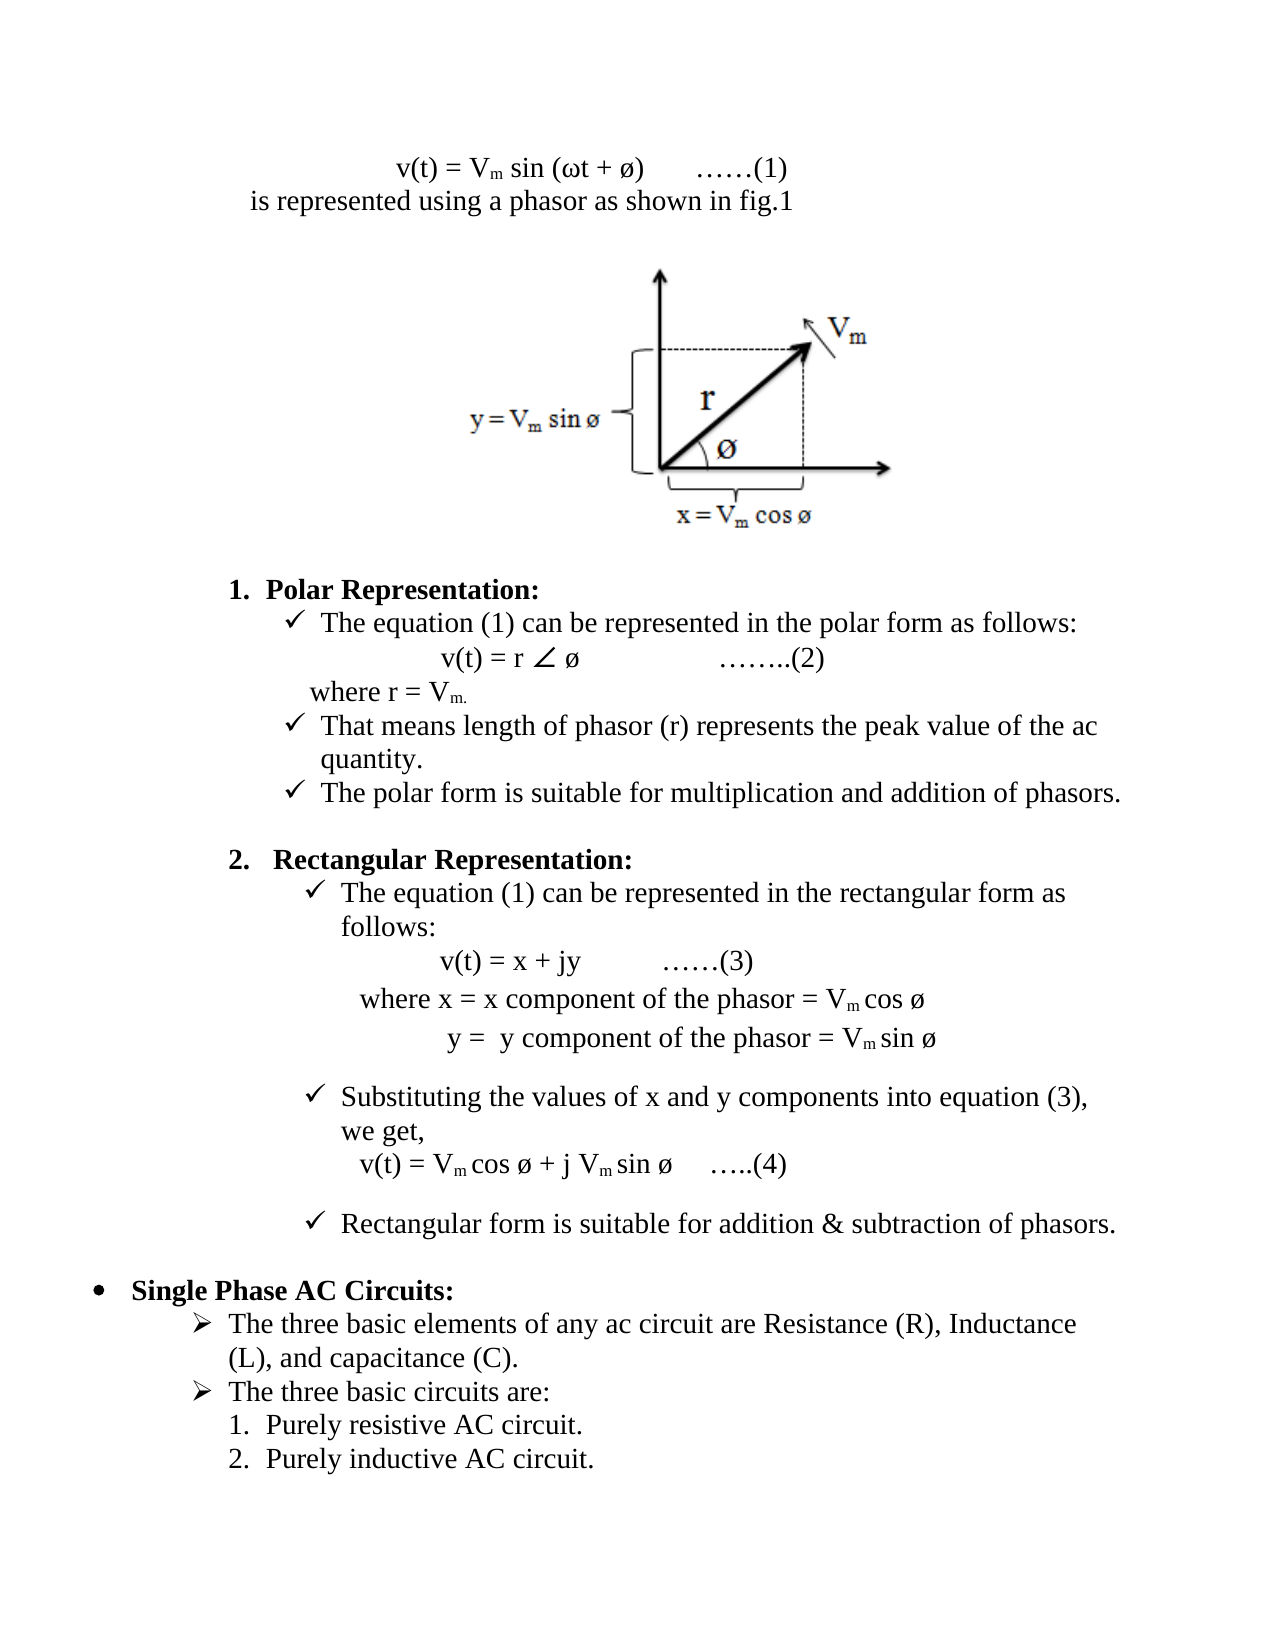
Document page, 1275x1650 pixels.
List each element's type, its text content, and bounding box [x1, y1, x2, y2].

list The equation (1) can be represented in the polar form as follows: [283, 605, 1125, 639]
list The equation (1) can be represented in the rectangular form as follows: [303, 876, 1125, 943]
list Single Phase AC Circuits: [94, 1273, 1125, 1307]
text is represented using a phasor as shown in fig.1 [131, 183, 1125, 217]
text v(t) = Vm cos ø + j Vm sin ø …..(4) [228, 1146, 1125, 1180]
list Polar Representation: [228, 572, 1125, 605]
list Rectangular form is suitable for addition & subtraction of phasors. [303, 1206, 1125, 1239]
list Purely resistive AC circuit. [228, 1407, 1125, 1441]
list Substituting the values of x and y components into equation (3), we get, [303, 1079, 1125, 1146]
picture [436, 242, 917, 539]
text v(t) = x + jy ……(3) [228, 943, 1125, 976]
list The three basic circuits are: [191, 1374, 1125, 1407]
text y = y component of the phasor = Vm sin ø [228, 1020, 1125, 1053]
list v(t) = r ∠ ø ……..(2) [266, 639, 1125, 674]
list The polar form is suitable for multiplication and addition of phasors. [283, 775, 1125, 808]
list The three basic elements of any ac circuit are Resistance (R), Inductance (L), and capacitance (C). [191, 1307, 1125, 1374]
list That means length of phasor (r) represents the peak value of the ac quantity. [283, 708, 1125, 775]
list where r = Vm. [266, 674, 1125, 708]
text where x = x component of the phasor = Vm cos ø [228, 981, 1125, 1015]
list Purely inductive AC circuit. [228, 1441, 1125, 1474]
list v(t) = Vm sin (ωt + ø) ……(1) [228, 150, 1125, 183]
list Rectangular Representation: [228, 842, 1125, 876]
